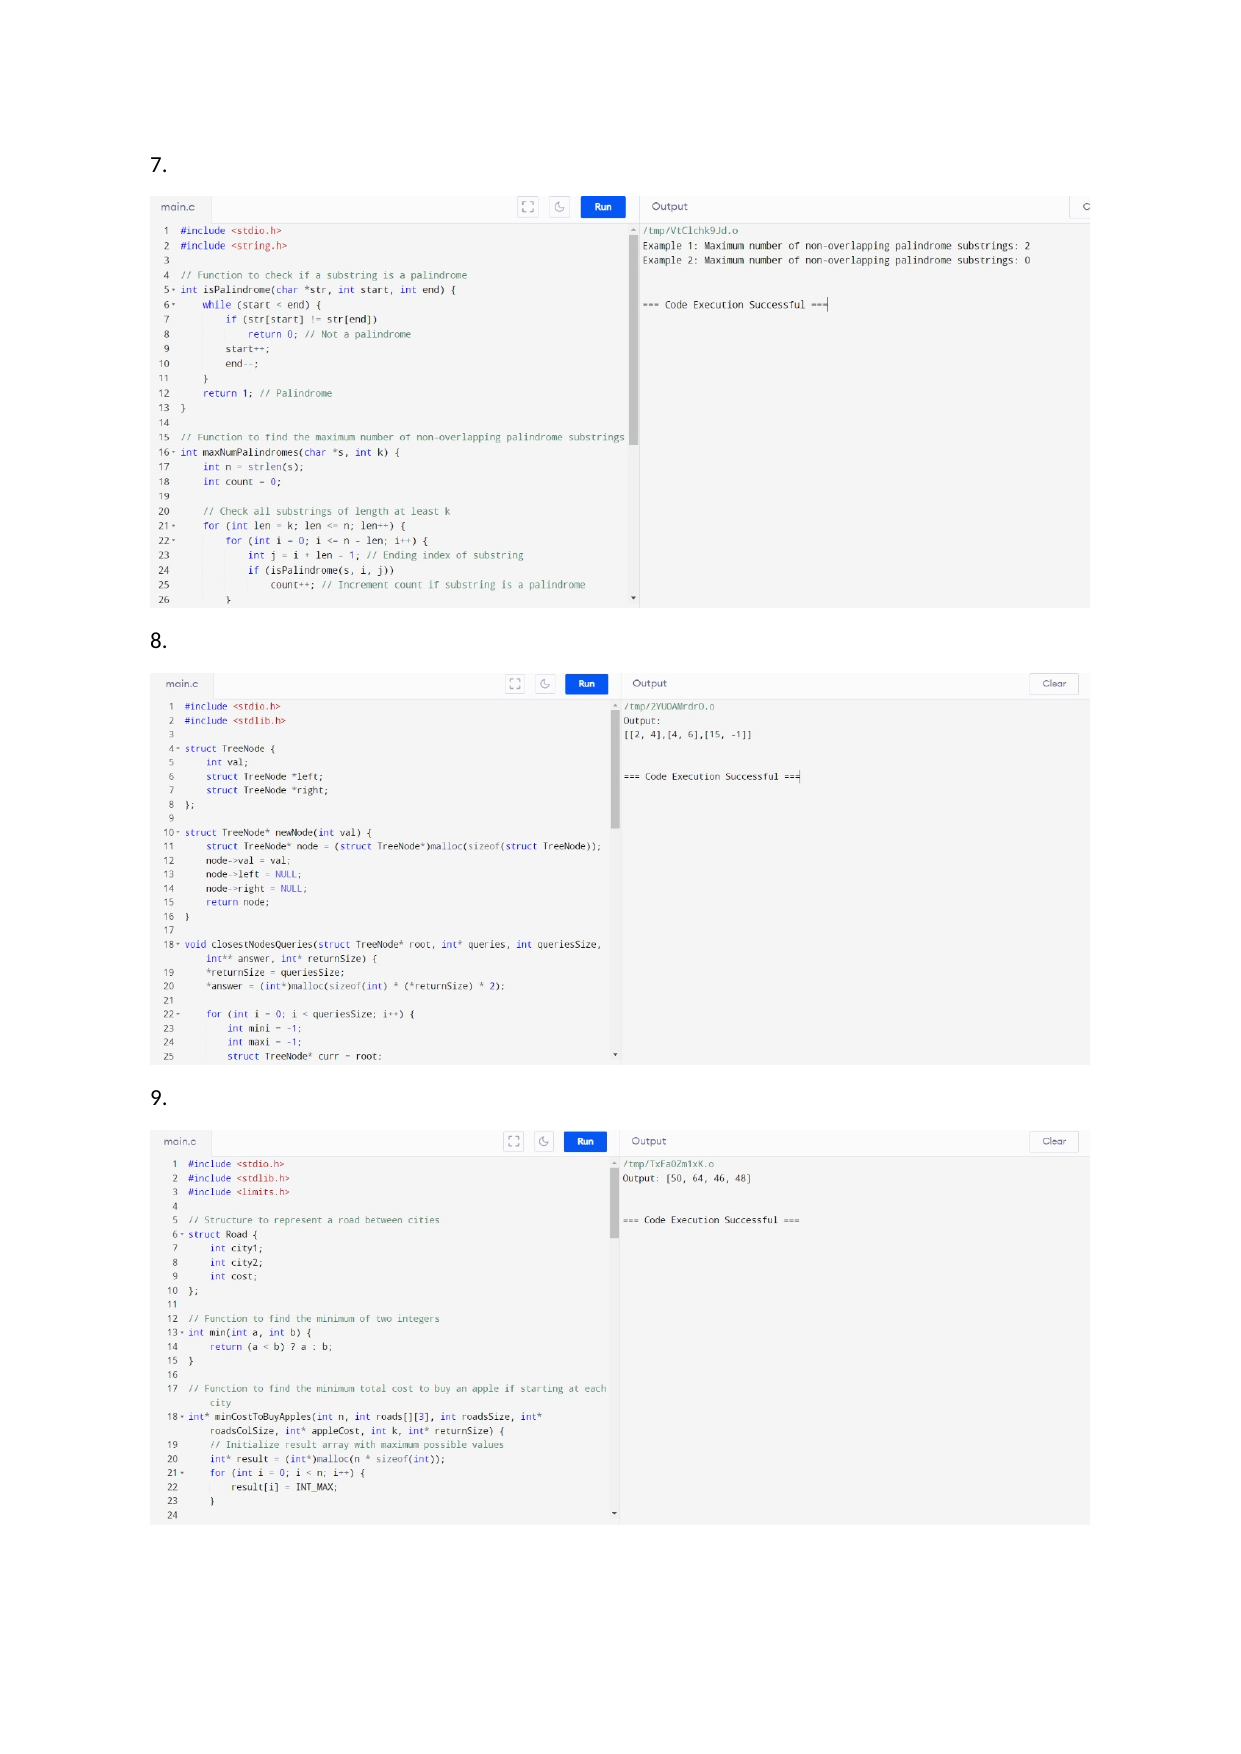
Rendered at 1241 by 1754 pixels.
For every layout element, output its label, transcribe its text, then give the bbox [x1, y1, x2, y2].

picture [150, 196, 1091, 608]
text 7. [150, 150, 1090, 178]
picture [150, 1130, 1091, 1525]
picture [150, 673, 1091, 1065]
text 9. [150, 1083, 1090, 1112]
text 8. [150, 626, 1090, 654]
